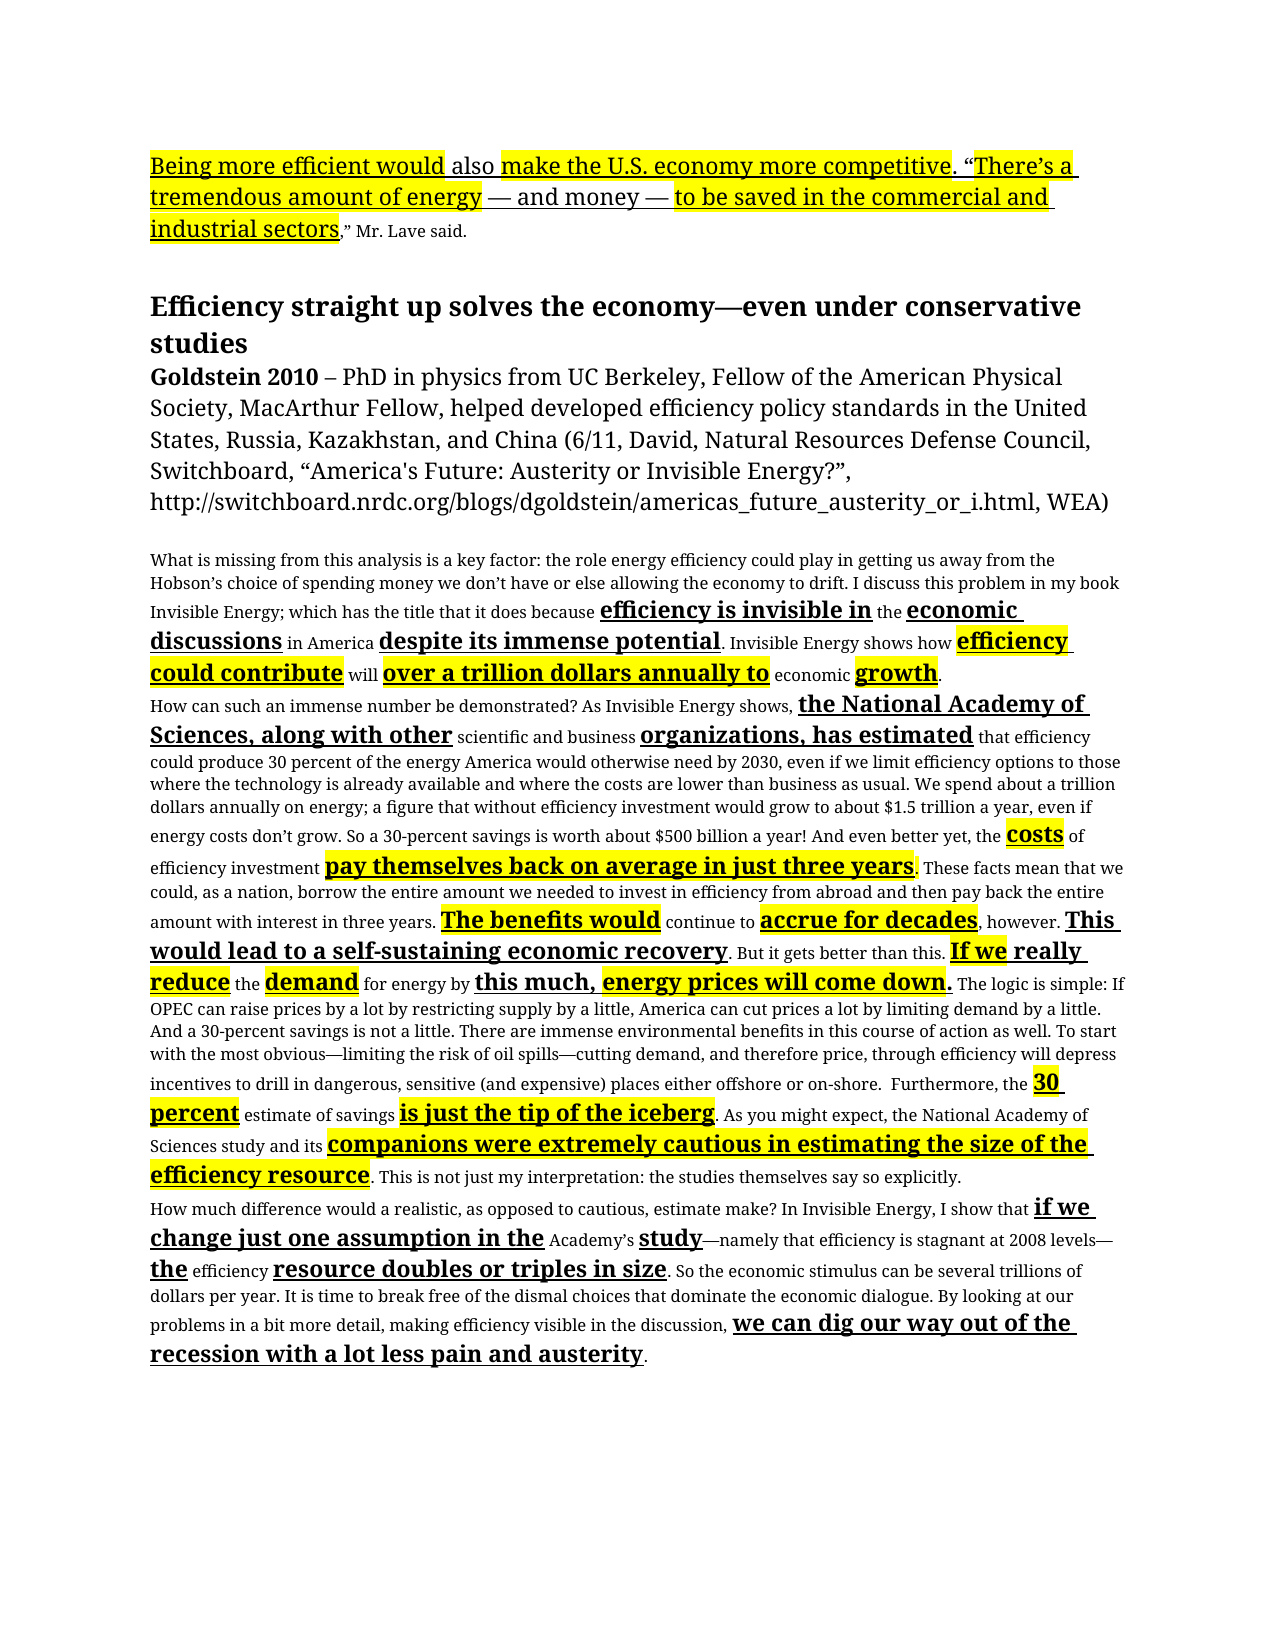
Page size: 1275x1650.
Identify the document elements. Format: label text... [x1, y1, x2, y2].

text How can such an immense number be demonstrated? As Invisible Energy shows, the National Academy of Sciences, along with other scientific and business organizations, has estimated that efficiency could produce 30 percent of the energy America would otherwise need by 2030, even if we limit efficiency options to those where the technology is already available and where the costs are lower than business as usual. We spend about a trillion dollars annually on energy; a figure that without efficiency investment would grow to about $1.5 trillion a year, even if energy costs don’t grow. So a 30-percent savings is worth about $500 billion a year! And even better yet, the costs of efficiency investment pay themselves back on average in just three years. These facts mean that we could, as a nation, borrow the entire amount we needed to invest in efficiency from abroad and then pay back the entire amount with interest in three years. The benefits would continue to accrue for decades, however. This would lead to a self-sustaining economic recovery. But it gets better than this. If we really reduce the demand for energy by this much, energy prices will come down. The logic is simple: If OPEC can raise prices by a lot by restricting supply by a little, America can cut prices a lot by limiting demand by a little. And a 30-percent savings is not a little. There are immense environmental benefits in this course of action as well. To start with the most obvious—limiting the risk of oil spills—cutting demand, and therefore price, through efficiency will depress incentives to drill in dangerous, sensitive (and expensive) places either offshore or on-shore. Furthermore, the 30 percent estimate of savings is just the tip of the iceberg. As you might expect, the National Academy of Sciences study and its companions were extremely cautious in estimating the size of the efficiency resource. This is not just my interpretation: the studies themselves say so explicitly. [150, 688, 1125, 1190]
text Goldstein 2010 – PhD in physics from UC Berkeley, Fellow of the American Physical Society, MacArthur Fellow, helped developed efficiency policy standards in the United States, Russia, Kazakhstan, and China (6/11, David, Natural Resources Defense Council, Switchboard, “America's Future: Austerity or Invisible Energy?”, http://switchboard.nrdc.org/blogs/dgoldstein/americas_future_austerity_or_i.html, WEA) [150, 361, 1125, 517]
subtitle Efficiency straight up solves the economy—even under conservative studies [150, 287, 1125, 361]
text What is missing from this analysis is a key factor: the role energy efficiency could play in getting us away from the Hobson’s choice of spending money we don’t have or else allowing the economy to drift. I discuss this problem in my book Invisible Energy; which has the title that it does because efficiency is invisible in the economic discussions in America despite its immense potential. Invisible Energy shows how efficiency could contribute will over a trillion dollars annually to economic growth. [150, 548, 1125, 688]
text How much difference would a realistic, as opposed to cautious, estimate make? In Invisible Energy, I show that if we change just one assumption in the Academy’s study—namely that efficiency is stagnant at 2008 levels—the efficiency resource doubles or triples in size. So the economic stimulus can be several trillions of dollars per year. It is time to break free of the dismal choices that dominate the economic dialogue. By looking at our problems in a bit more detail, making efficiency visible in the discussion, we can dig our way out of the recession with a lot less pain and austerity. [150, 1190, 1125, 1369]
text Being more efficient would also make the U.S. economy more competitive. “There’s a tremendous amount of energy — and money — to be saved in the commercial and industrial sectors,” Mr. Lave said. [150, 150, 1125, 244]
